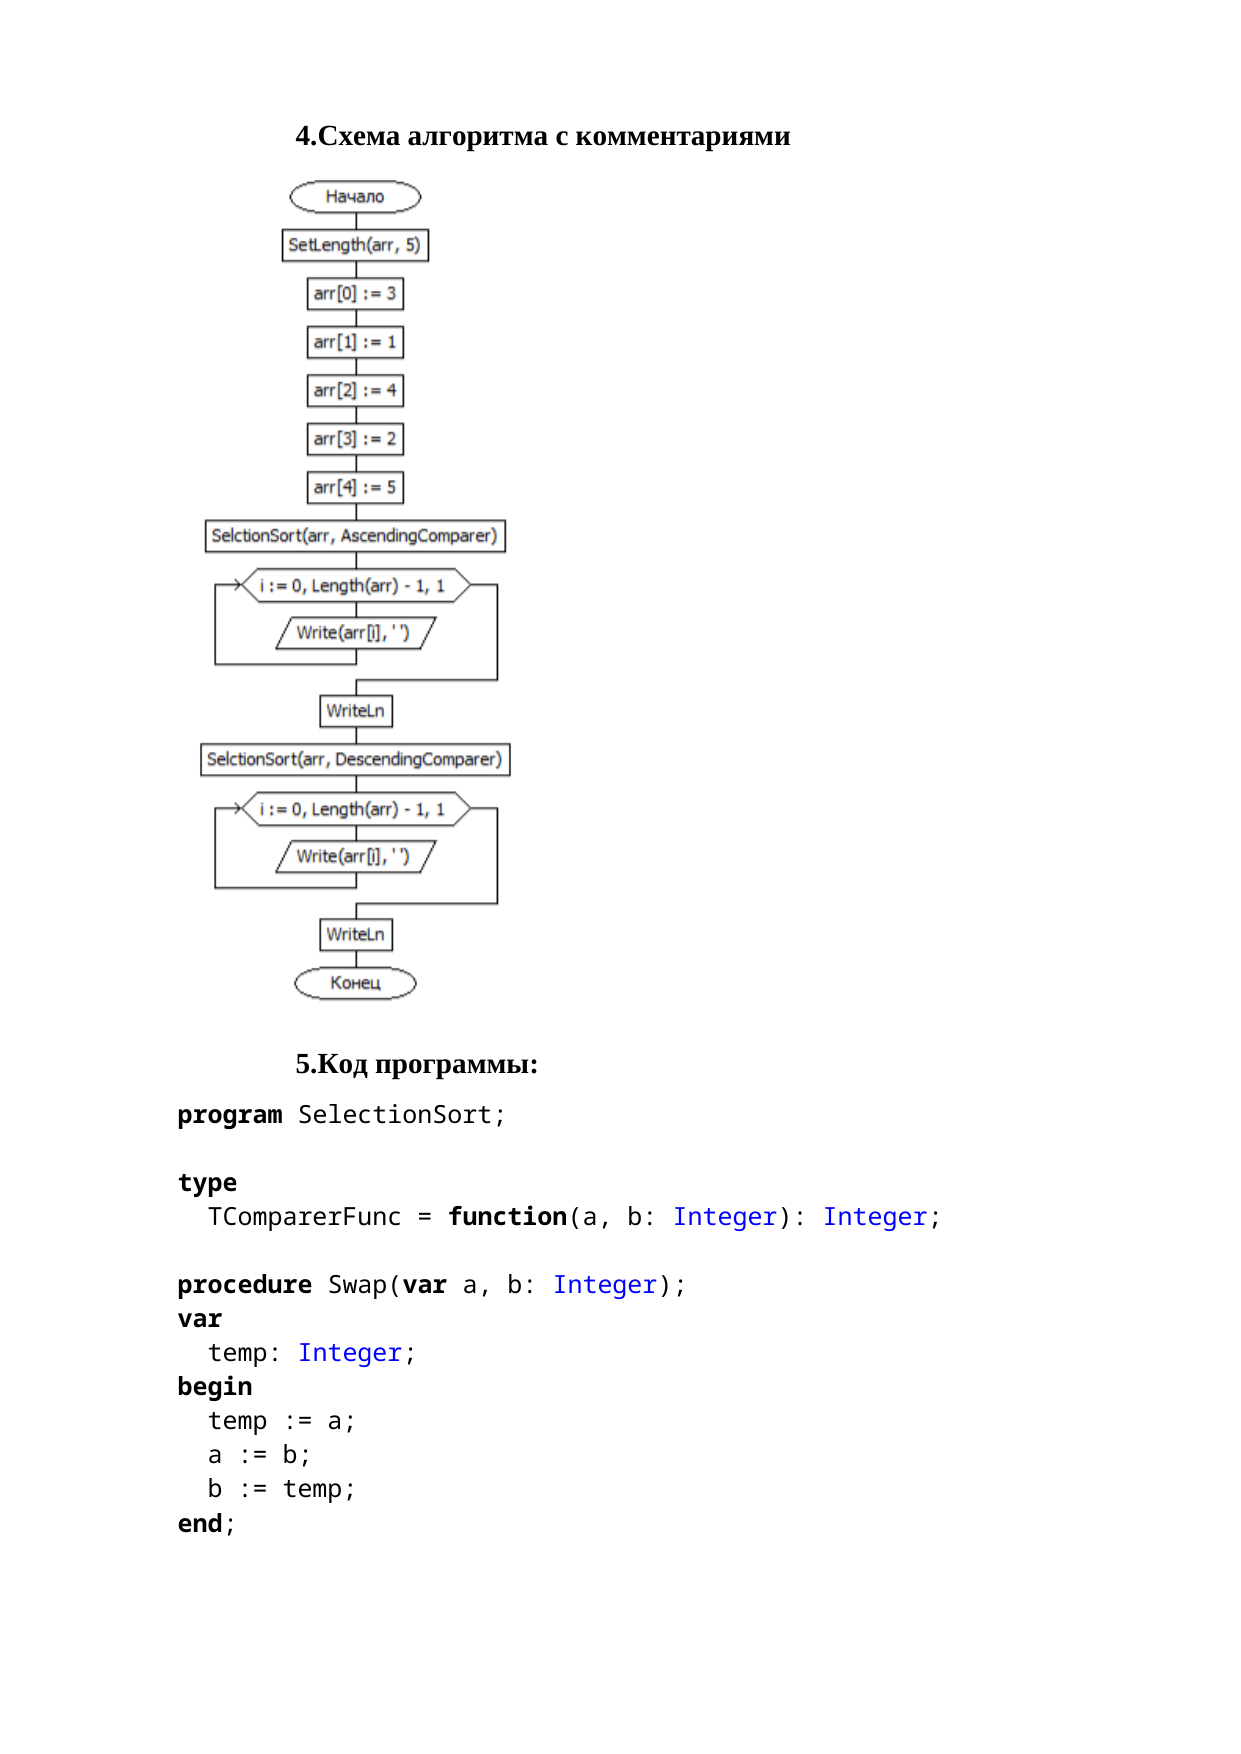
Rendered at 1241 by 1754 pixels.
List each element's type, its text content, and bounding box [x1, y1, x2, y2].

text procedure Swap(var a, b: Integer); [177, 1267, 1152, 1301]
text var [177, 1301, 1152, 1335]
text a := b; [177, 1437, 1152, 1471]
text 4.Схема алгоритма с комментариями [177, 118, 1152, 152]
picture [188, 168, 590, 1031]
text b := temp; [177, 1471, 1152, 1505]
text begin [177, 1369, 1152, 1403]
text temp := a; [177, 1403, 1152, 1437]
text end; [177, 1505, 1152, 1539]
text temp: Integer; [177, 1335, 1152, 1369]
text TComparerFunc = function(a, b: Integer): Integer; [177, 1199, 1152, 1233]
text 5.Код программы: [177, 1046, 1152, 1080]
text type [177, 1164, 1152, 1199]
text program SelectionSort; [177, 1096, 1152, 1131]
